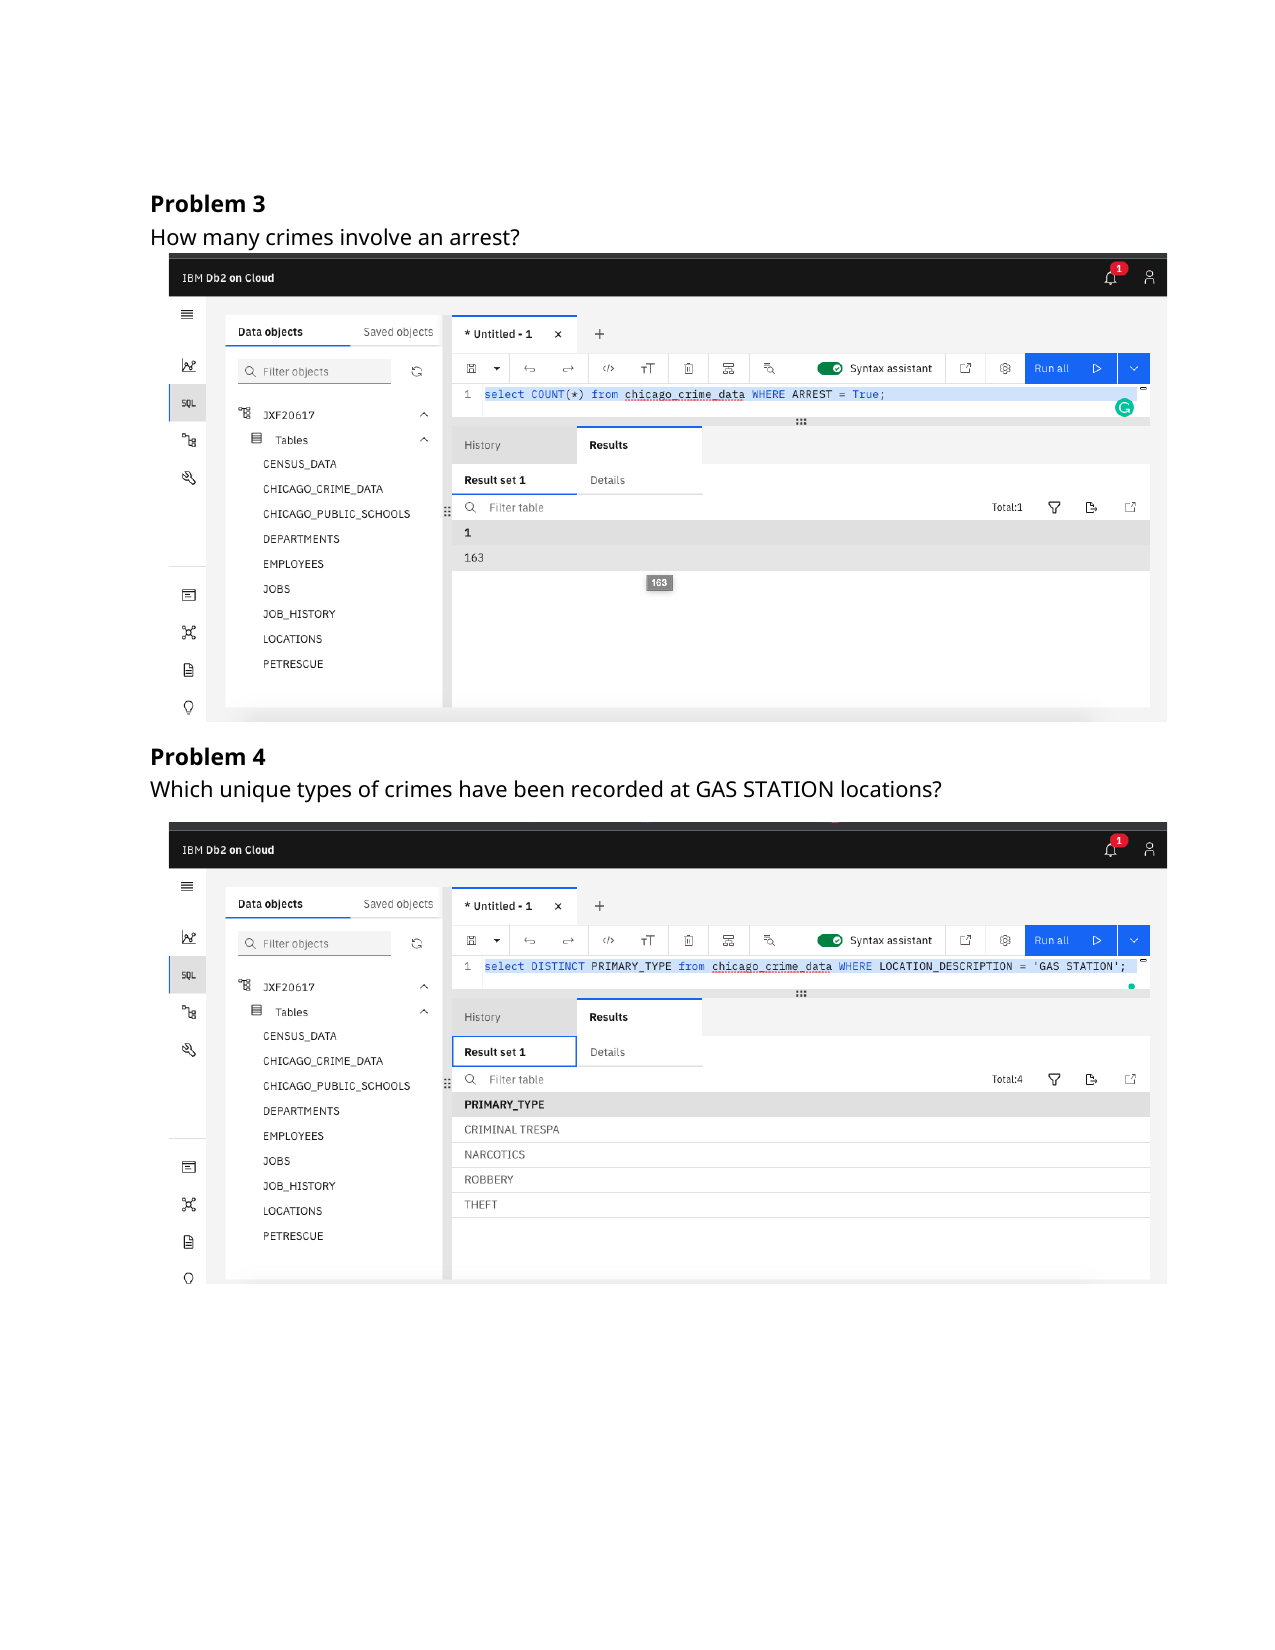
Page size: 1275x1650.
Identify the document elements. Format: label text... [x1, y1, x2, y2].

text How many crimes involve an arrest? [150, 222, 1125, 722]
text Which unique types of crimes have been recorded at GAS STATION locations? [150, 774, 1125, 804]
subtitle Problem 4 [150, 740, 1125, 772]
subtitle Problem 3 [150, 188, 1125, 219]
